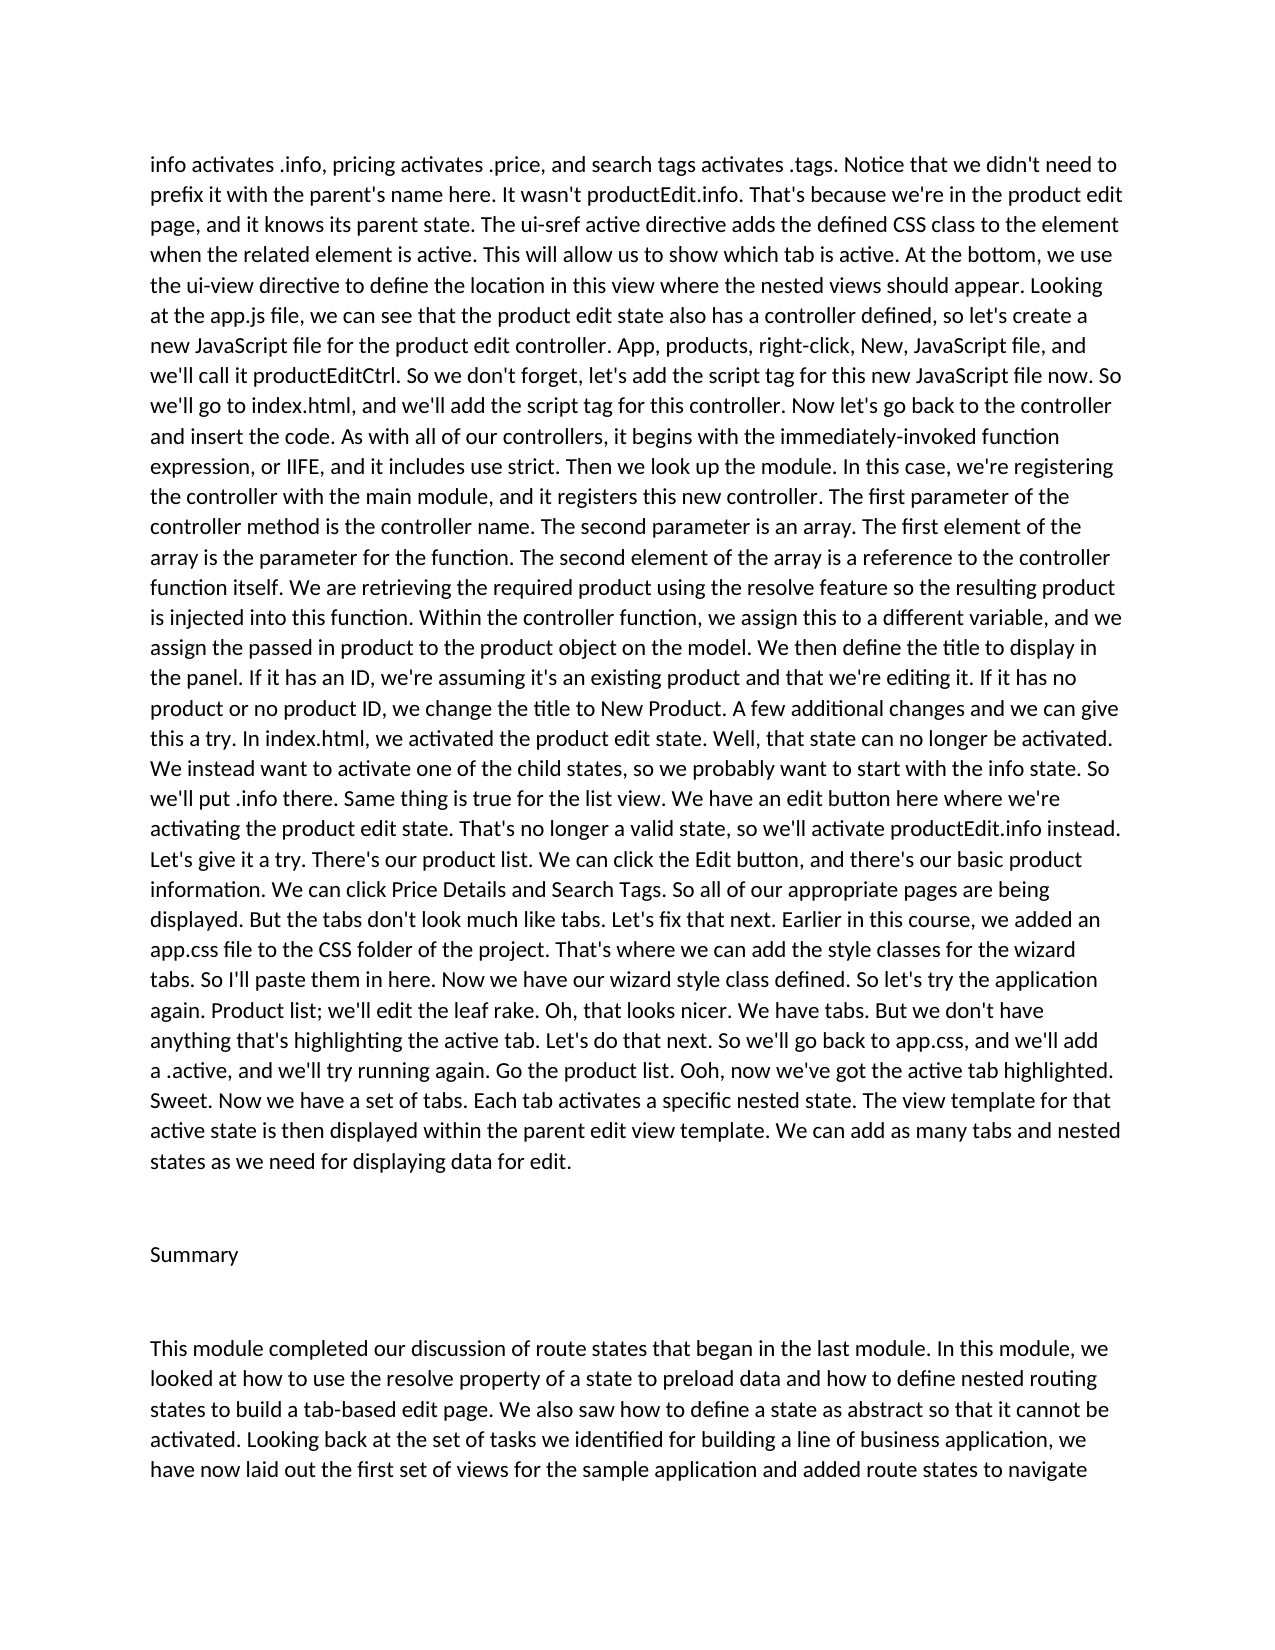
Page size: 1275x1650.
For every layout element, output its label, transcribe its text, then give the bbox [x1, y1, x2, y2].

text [150, 1334, 1125, 1483]
text Summary [150, 1241, 1125, 1269]
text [150, 150, 1125, 1175]
